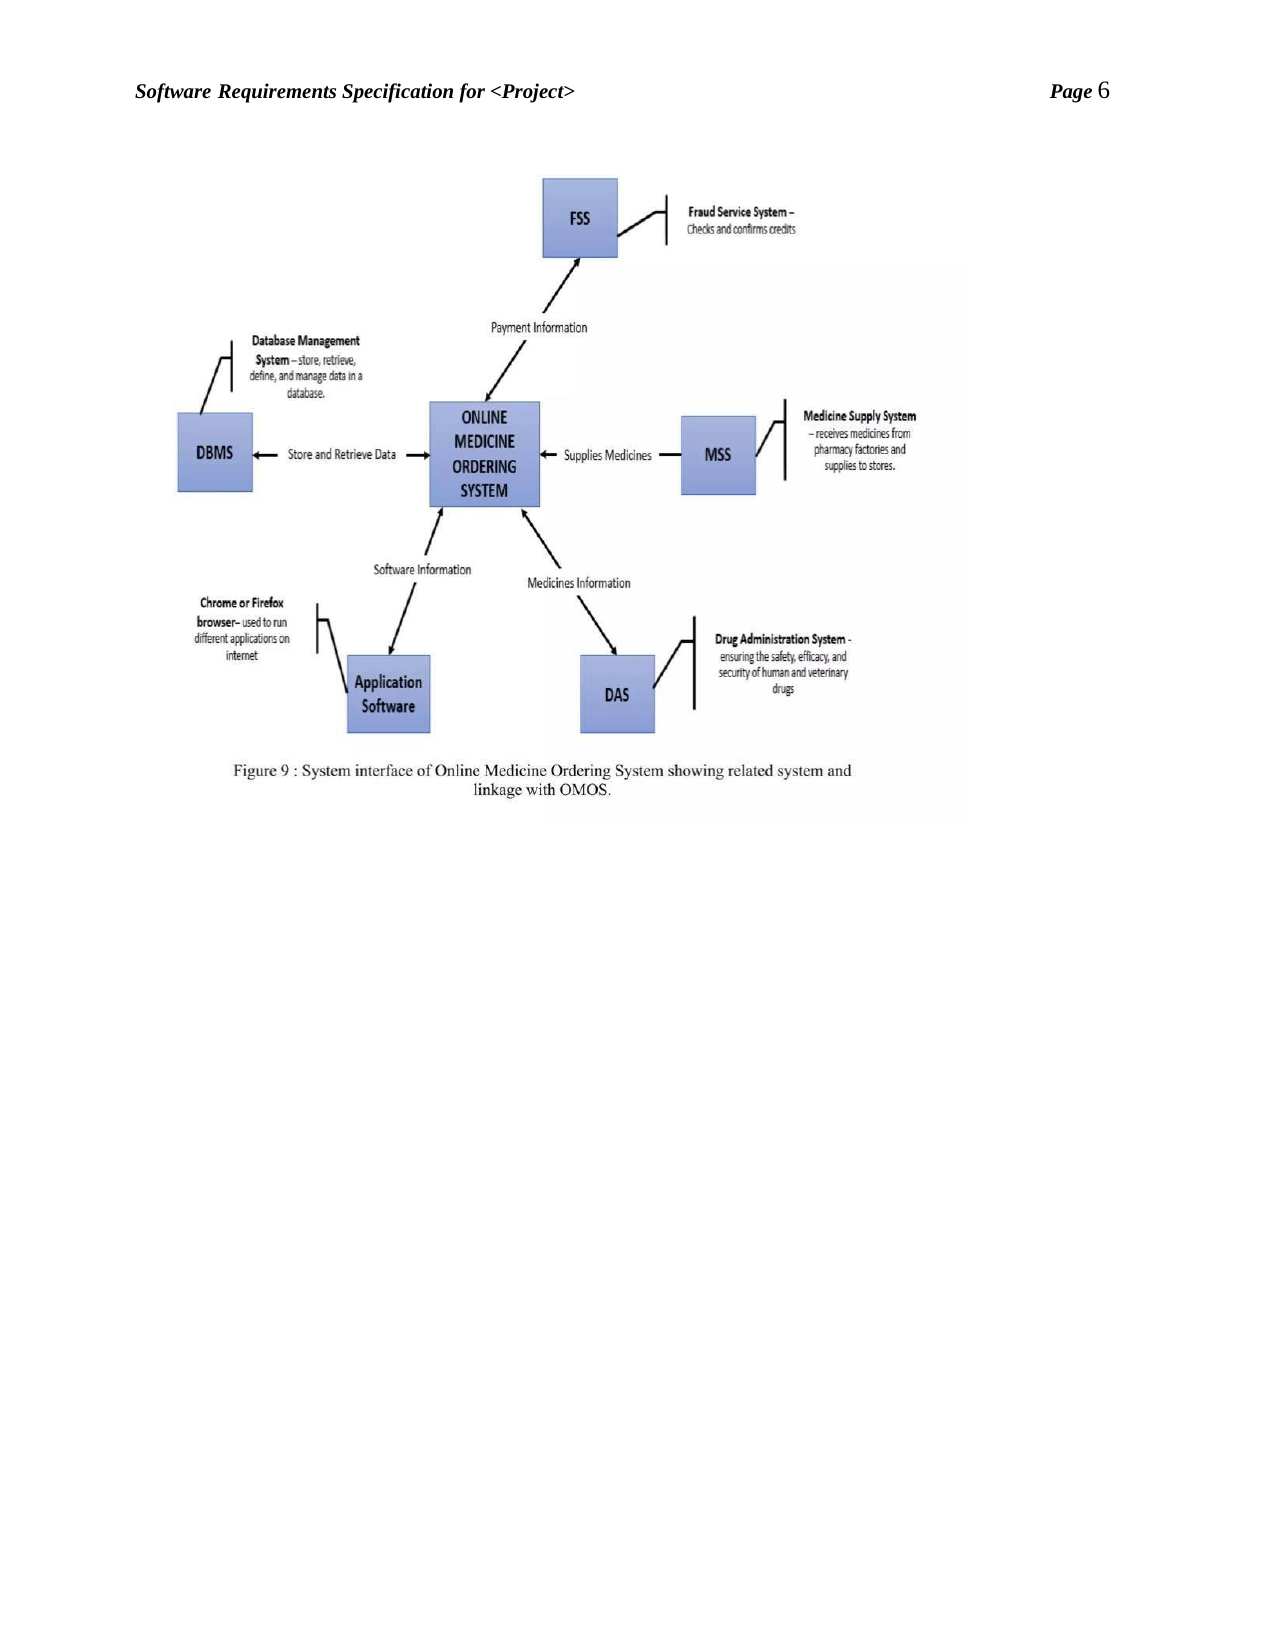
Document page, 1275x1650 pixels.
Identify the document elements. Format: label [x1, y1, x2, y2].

picture [135, 150, 964, 823]
